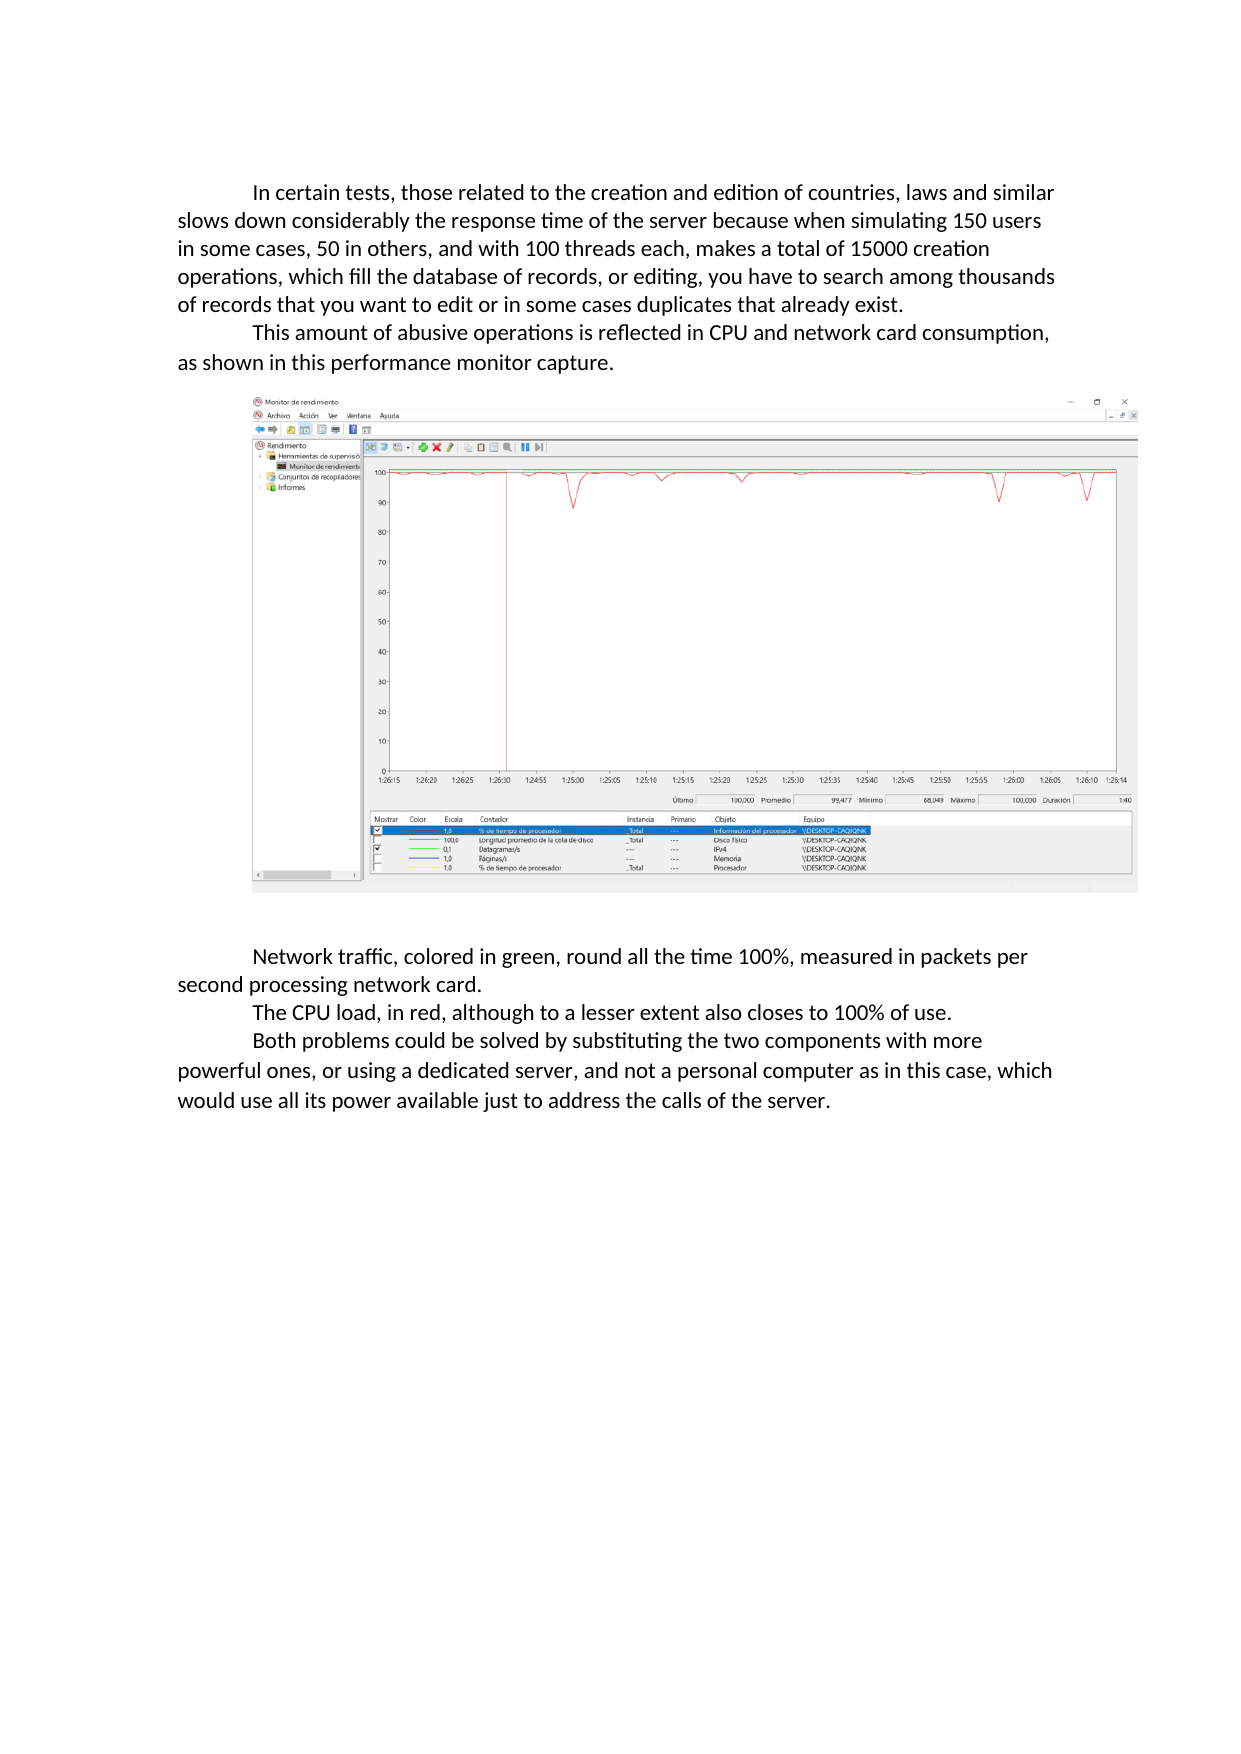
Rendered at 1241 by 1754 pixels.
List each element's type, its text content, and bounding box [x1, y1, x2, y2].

text This amount of abusive operations is reflected in CPU and network card consumption, as shown in this performance monitor capture. [177, 318, 1063, 376]
text The CPU load, in red, although to a lesser extent also closes to 100% of use. [177, 998, 1063, 1026]
text Network traffic, colored in green, round all the time 100%, measured in packets per second processing network card. [177, 942, 1063, 998]
text Both problems could be solved by substituting the two components with more powerful ones, or using a dedicated server, and not a personal computer as in this case, which would use all its power available just to address the calls of the server. [177, 1026, 1063, 1114]
text In certain tests, those related to the creation and edition of countries, laws and similar slows down considerably the response time of the server because when simulating 150 users in some cases, 50 in others, and with 100 threads each, makes a total of 15000 creation operations, which fill the database of records, or editing, you have to search among thousands of records that you want to edit or in some cases duplicates that already exist. [177, 178, 1063, 318]
